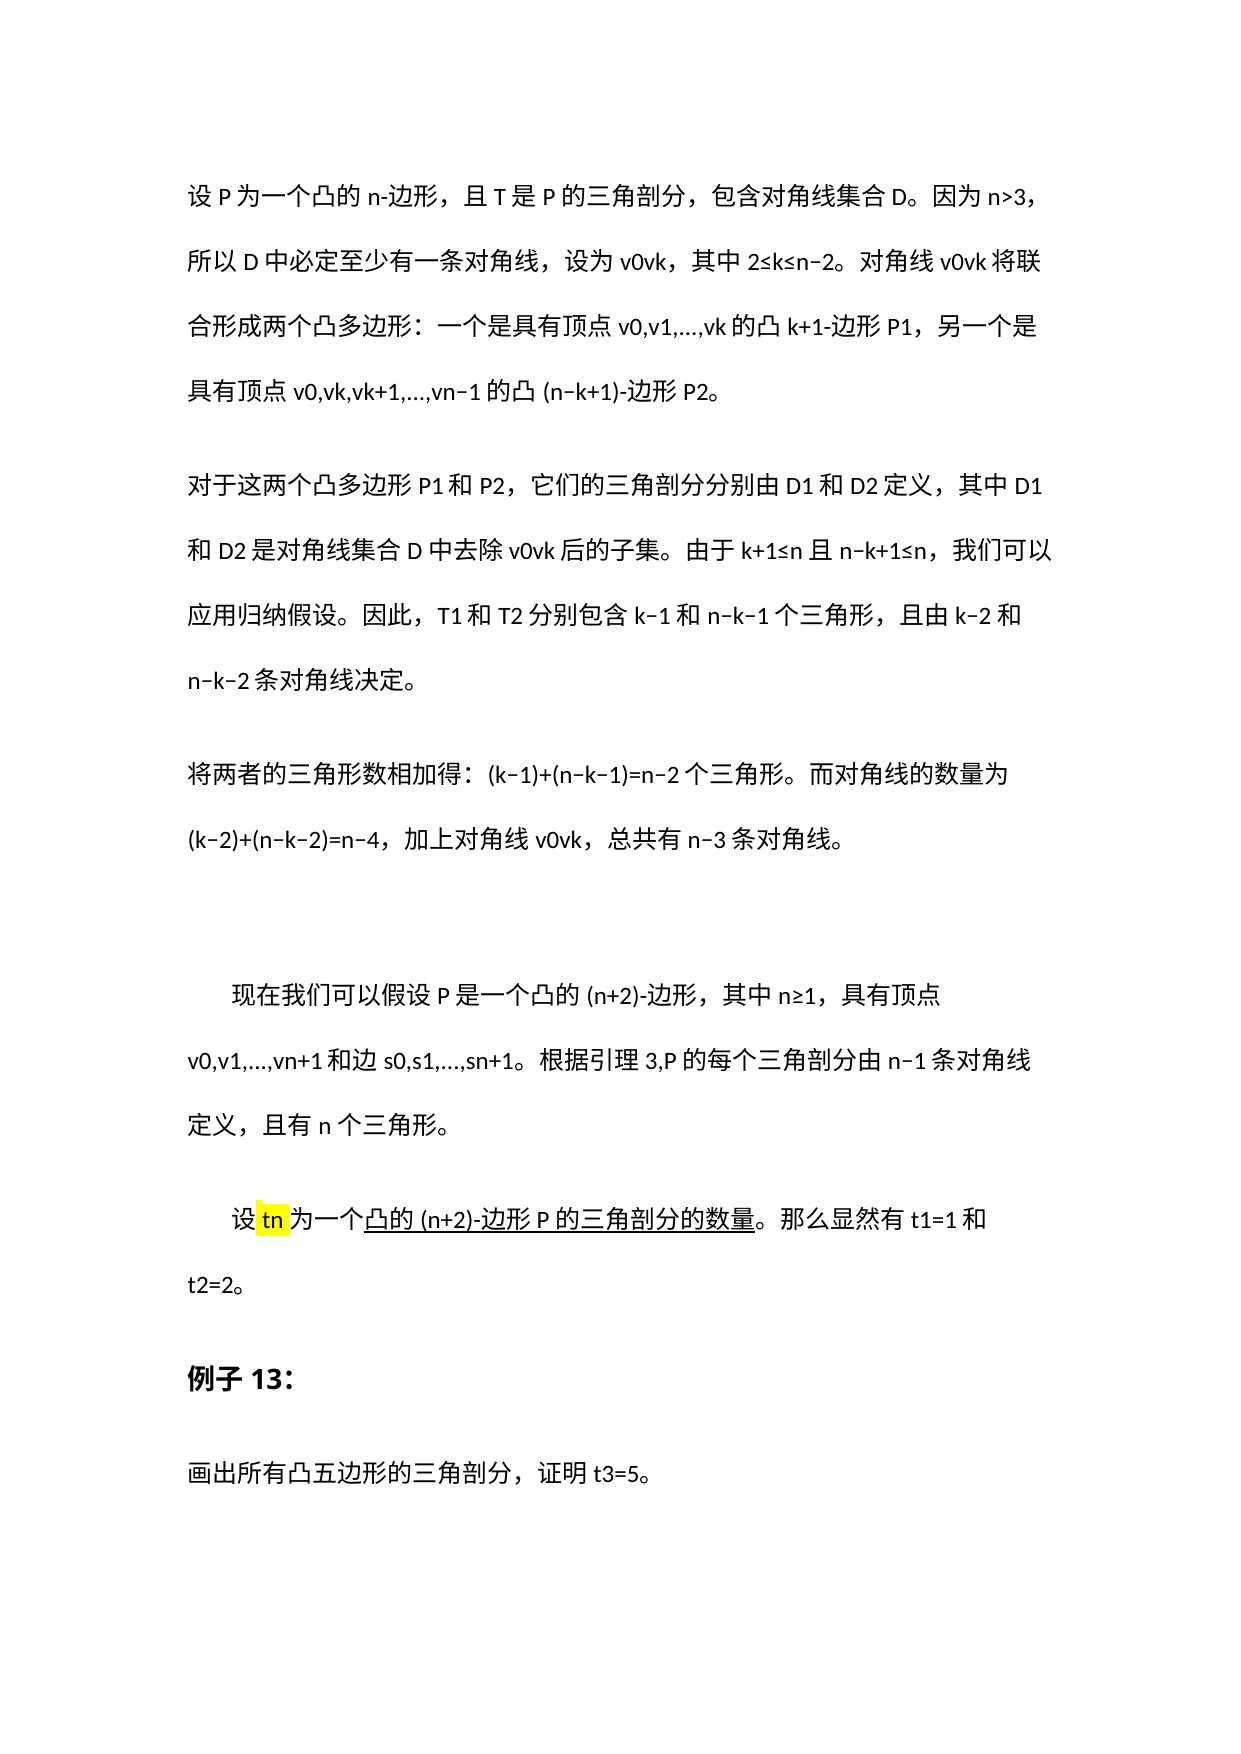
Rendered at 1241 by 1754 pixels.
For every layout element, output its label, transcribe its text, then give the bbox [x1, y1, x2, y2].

subtitle 例子 13： [187, 1344, 1053, 1409]
text 设 P 为一个凸的 n-边形，且 T 是 P 的三角剖分，包含对角线集合 D。因为 n>3，所以 D 中必定至少有一条对角线，设为 v0vk，其中 2≤k≤n−2。对角线 v0vk将联合形成两个凸多边形：一个是具有顶点 v0,v1,...,vk的凸 k+1-边形 P1，另一个是具有顶点 v0,vk,vk+1,...,vn−1 的凸 (n−k+1)-边形 P2。 [187, 162, 1053, 422]
text 将两者的三角形数相加得：(k−1)+(n−k−1)=n−2个三角形。而对角线的数量为 (k−2)+(n−k−2)=n−4，加上对角线 v0vk，总共有 n−3 条对角线。 [187, 740, 1053, 870]
text 设 tn 为一个凸的 (n+2)-边形 P 的三角剖分的数量。那么显然有 t1=1和 t2=2。 [187, 1185, 1053, 1315]
text 对于这两个凸多边形 P1和 P2，它们的三角剖分分别由 D1 和 D2 定义，其中 D1和 D2是对角线集合 D 中去除 v0vk后的子集。由于 k+1≤n 且 n−k+1≤n，我们可以应用归纳假设。因此，T1和 T2 分别包含 k−1 和 n−k−1个三角形，且由 k−2 和 n−k−2条对角线决定。 [187, 451, 1053, 711]
text 画出所有凸五边形的三角剖分，证明 t3=5。 [187, 1439, 1053, 1504]
text 现在我们可以假设 P 是一个凸的 (n+2)-边形，其中 n≥1，具有顶点 v0,v1,...,vn+1和边 s0,s1,...,sn+1。根据引理 3,P 的每个三角剖分由 n−1 条对角线定义，且有 n 个三角形。 [187, 961, 1053, 1156]
